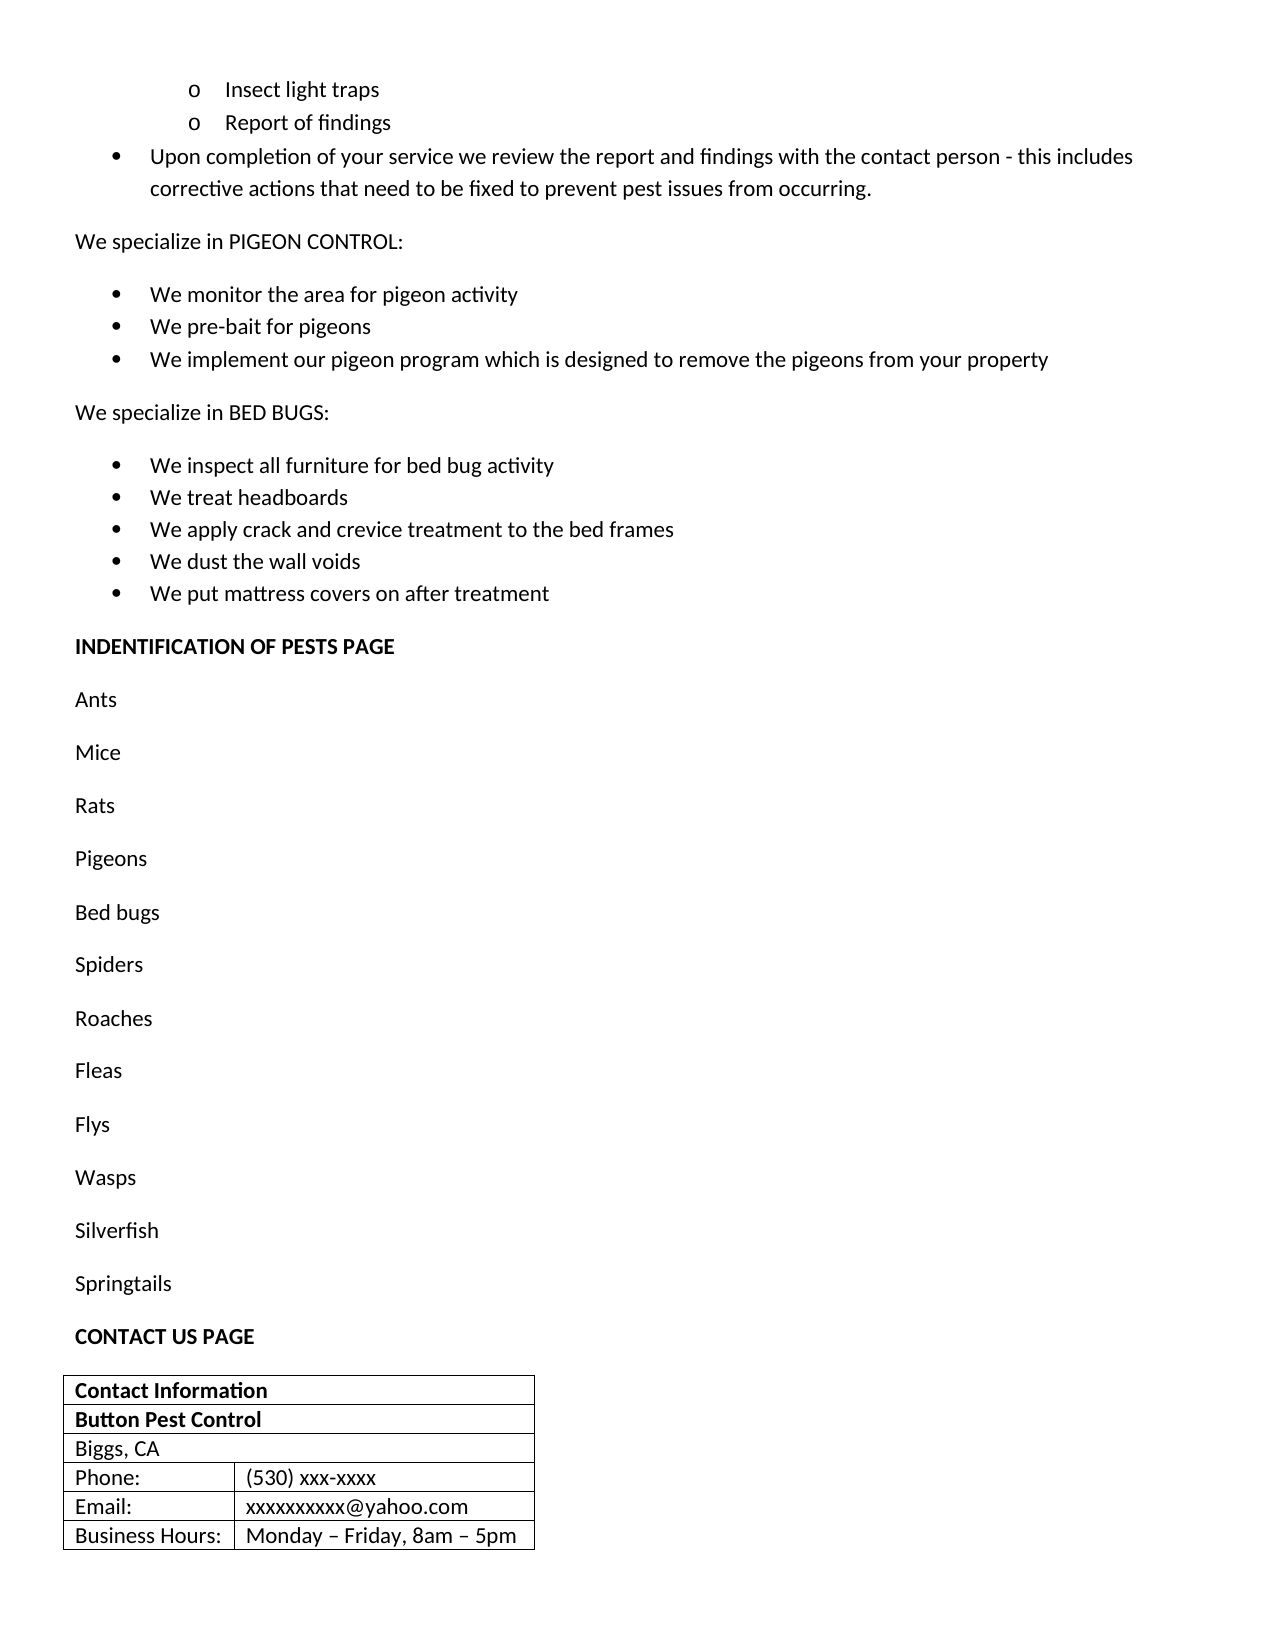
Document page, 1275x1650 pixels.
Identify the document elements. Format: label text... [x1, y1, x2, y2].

text We specialize in PIGEON CONTROL: [75, 227, 1200, 255]
list We monitor the area for pigeon activity [112, 280, 1200, 308]
text Silverfish [75, 1216, 1200, 1244]
text Rats [75, 792, 1200, 819]
text Wasps [75, 1163, 1200, 1191]
table_cell Phone: [64, 1463, 234, 1491]
text Pigeons [75, 844, 1200, 873]
list We implement our pigeon program which is designed to remove the pigeons from your property [112, 345, 1200, 373]
list Report of findings [187, 108, 1200, 138]
text INDENTIFICATION OF PESTS PAGE [75, 632, 1200, 661]
table_cell (530) xxx-xxxx [235, 1463, 534, 1491]
table_cell xxxxxxxxxx@yahoo.com [235, 1492, 534, 1520]
table_cell Button Pest Control [64, 1405, 534, 1433]
text CONTACT US PAGE [75, 1322, 1200, 1350]
list We treat headboards [112, 483, 1200, 511]
list We dust the wall voids [112, 547, 1200, 575]
table_cell Biggs, CA [64, 1434, 534, 1462]
list Insect light traps [187, 75, 1200, 104]
text Bed bugs [75, 898, 1200, 926]
table_cell Email: [64, 1492, 234, 1520]
text Roaches [75, 1004, 1200, 1032]
list We put mattress covers on after treatment [112, 579, 1200, 607]
list We apply crack and crevice treatment to the bed frames [112, 515, 1200, 543]
text Flys [75, 1110, 1200, 1138]
table_cell Business Hours: [64, 1521, 234, 1549]
text Spiders [75, 951, 1200, 979]
text Fleas [75, 1057, 1200, 1085]
list We inspect all furniture for bed bug activity [112, 451, 1200, 479]
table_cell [235, 1521, 534, 1549]
text We specialize in BED BUGS: [75, 398, 1200, 426]
text Ants [75, 686, 1200, 713]
text Mice [75, 738, 1200, 767]
text Springtails [75, 1269, 1200, 1297]
table_header Contact Information [64, 1376, 534, 1404]
list Upon completion of your service we review the report and findings with the contact person - this includes corrective actions that need to be fixed to prevent pest issues from occurring. [112, 142, 1200, 202]
list We pre-bait for pigeons [112, 312, 1200, 341]
